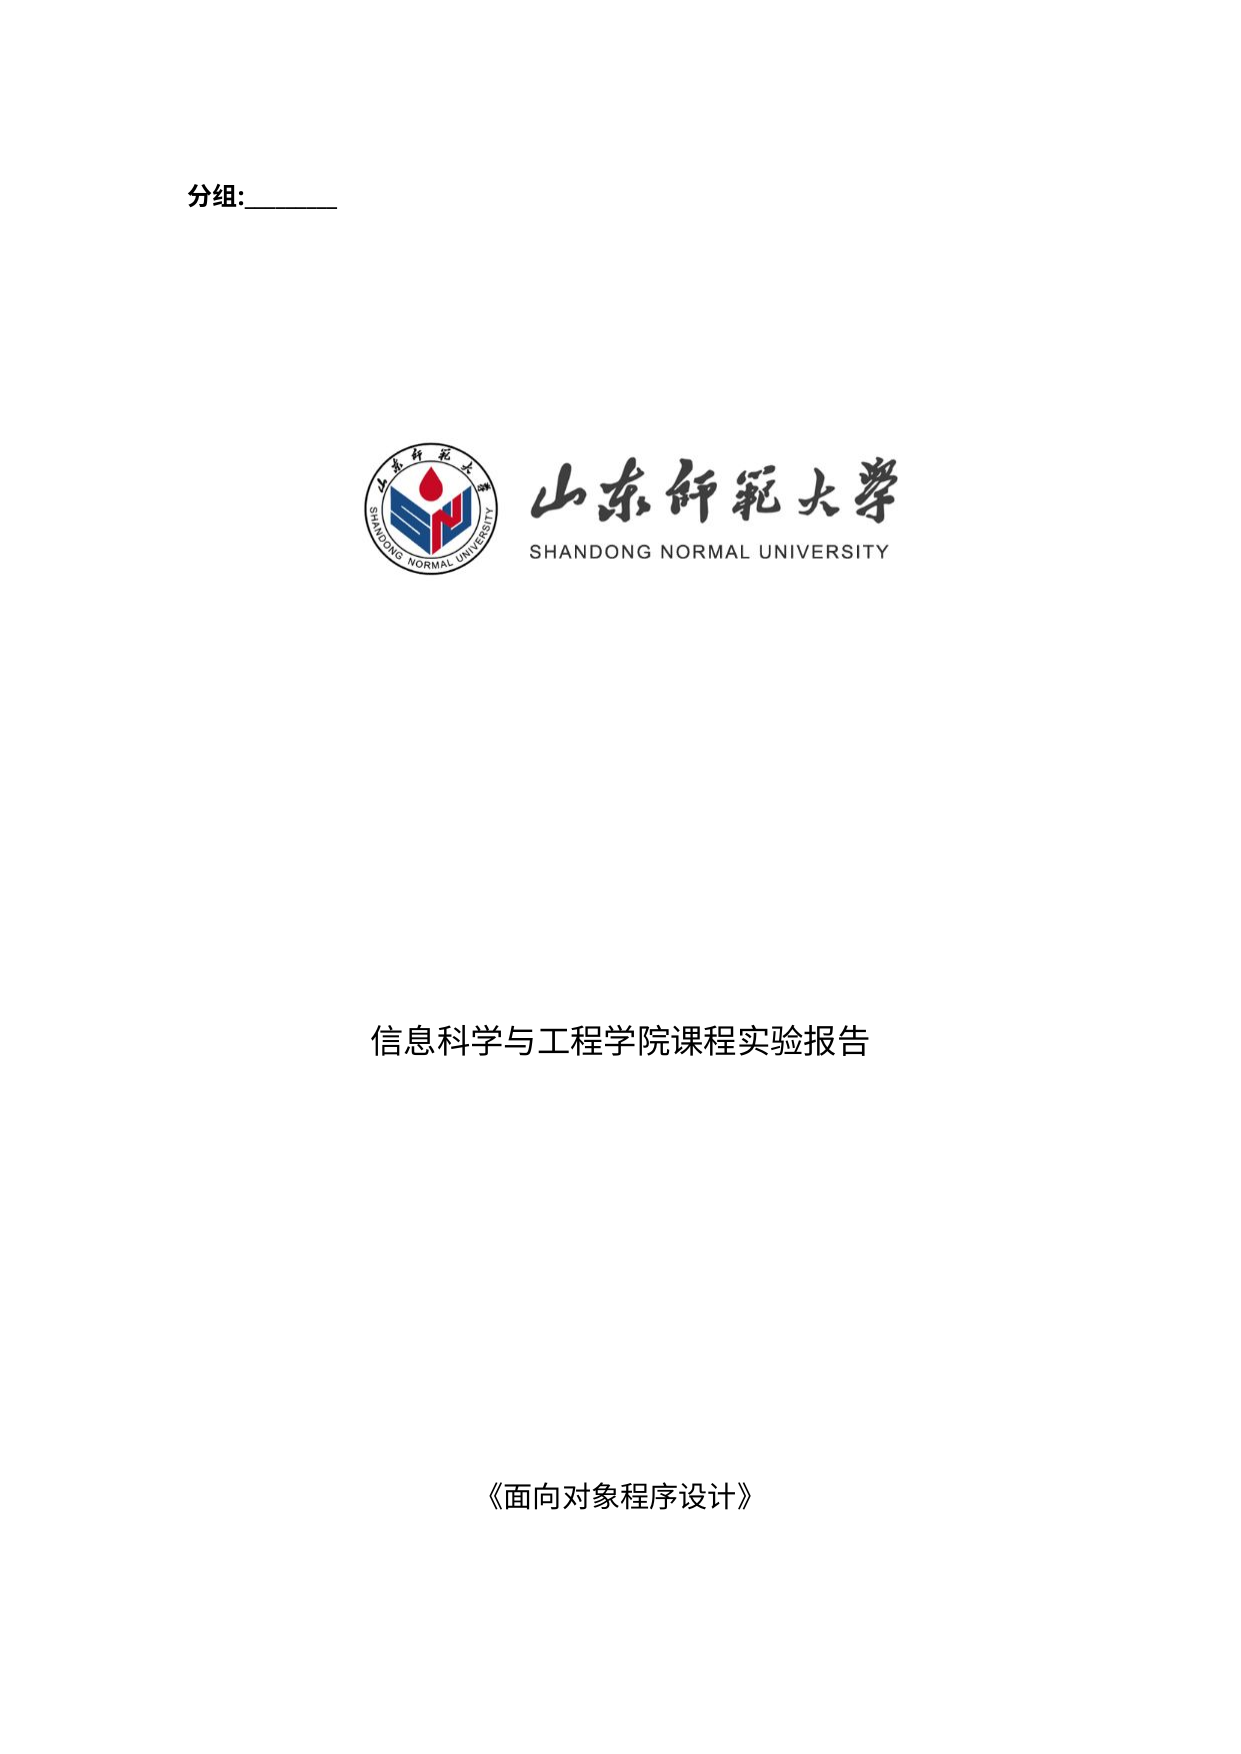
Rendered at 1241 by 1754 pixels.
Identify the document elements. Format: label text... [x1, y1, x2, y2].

picture [330, 431, 911, 581]
text 《面向对象程序设计》 [187, 1462, 1053, 1527]
text 信息科学与工程学院课程实验报告 [187, 1007, 1053, 1072]
text 分组:_________ [187, 162, 1053, 227]
